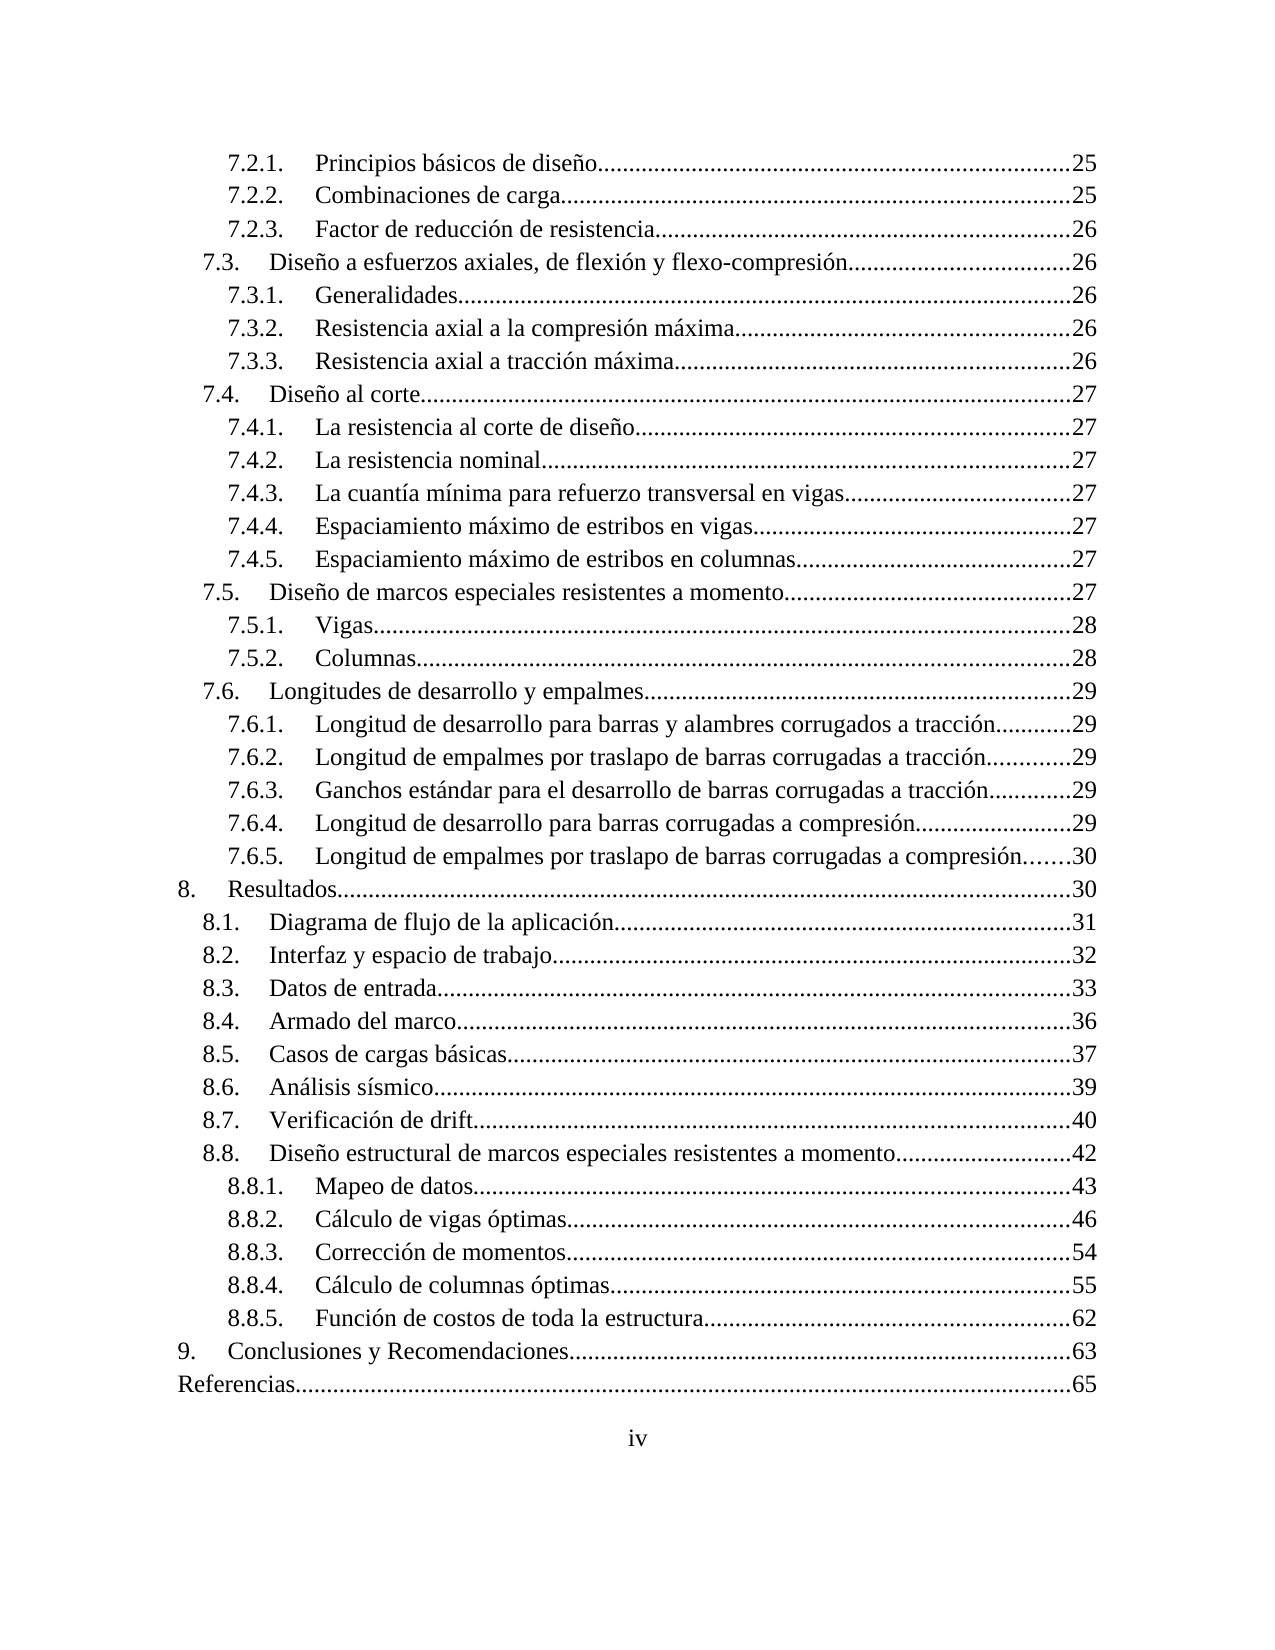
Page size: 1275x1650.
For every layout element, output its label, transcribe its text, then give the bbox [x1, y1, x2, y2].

text 8.6. Análisis sísmico 39 [202, 1072, 1098, 1101]
text 7.2.1. Principios básicos de diseño 25 [227, 148, 1098, 176]
text 7.2.2. Combinaciones de carga 25 [227, 181, 1098, 209]
text 7.4.5. Espaciamiento máximo de estribos en columnas 27 [227, 544, 1098, 573]
text 8.5. Casos de cargas básicas 37 [202, 1039, 1098, 1068]
text 8.4. Armado del marco 36 [202, 1006, 1098, 1035]
text 7.5.2. Columnas 28 [227, 643, 1098, 672]
text 7.6.3. Ganchos estándar para el desarrollo de barras corrugadas a tracción 29 [227, 775, 1098, 804]
text 7.6.1. Longitud de desarrollo para barras y alambres corrugados a tracción 29 [227, 709, 1098, 738]
text 8.8.4. Cálculo de columnas óptimas 55 [227, 1270, 1098, 1299]
text 7.3.2. Resistencia axial a la compresión máxima 26 [227, 313, 1098, 341]
text 7.5. Diseño de marcos especiales resistentes a momento 27 [202, 577, 1098, 606]
text 8.3. Datos de entrada 33 [202, 973, 1098, 1002]
text 8.8.1. Mapeo de datos 43 [227, 1171, 1098, 1200]
text 7.4.4. Espaciamiento máximo de estribos en vigas 27 [227, 511, 1098, 539]
text 7.4.3. La cuantía mínima para refuerzo transversal en vigas 27 [227, 478, 1098, 507]
text 7.5.1. Vigas 28 [227, 610, 1098, 639]
text 7.6.4. Longitud de desarrollo para barras corrugadas a compresión 29 [227, 808, 1098, 837]
text 8.7. Verificación de drift 40 [202, 1105, 1098, 1134]
text 8.2. Interfaz y espacio de trabajo 32 [202, 940, 1098, 969]
text 7.6. Longitudes de desarrollo y empalmes 29 [202, 676, 1098, 705]
text 8.1. Diagrama de flujo de la aplicación 31 [202, 907, 1098, 936]
text 8.8. Diseño estructural de marcos especiales resistentes a momento 42 [202, 1138, 1098, 1167]
text 7.3.3. Resistencia axial a tracción máxima 26 [227, 346, 1098, 374]
text 8.8.3. Corrección de momentos 54 [227, 1237, 1098, 1266]
text 8. Resultados 30 [177, 874, 1098, 903]
text 8.8.2. Cálculo de vigas óptimas 46 [227, 1204, 1098, 1233]
text 7.4.1. La resistencia al corte de diseño 27 [227, 412, 1098, 441]
text Referencias 65 [177, 1369, 1098, 1398]
text 7.3.1. Generalidades 26 [227, 280, 1098, 308]
text 7.6.2. Longitud de empalmes por traslapo de barras corrugadas a tracción 29 [227, 742, 1098, 771]
text 7.3. Diseño a esfuerzos axiales, de flexión y flexo-compresión 26 [202, 247, 1098, 275]
text 7.4. Diseño al corte 27 [202, 379, 1098, 407]
text 7.2.3. Factor de reducción de resistencia 26 [227, 214, 1098, 242]
text 7.6.5. Longitud de empalmes por traslapo de barras corrugadas a compresión 30 [227, 841, 1098, 870]
text 8.8.5. Función de costos de toda la estructura 62 [227, 1303, 1098, 1332]
text 7.4.2. La resistencia nominal 27 [227, 445, 1098, 473]
text 9. Conclusiones y Recomendaciones 63 [177, 1336, 1098, 1365]
